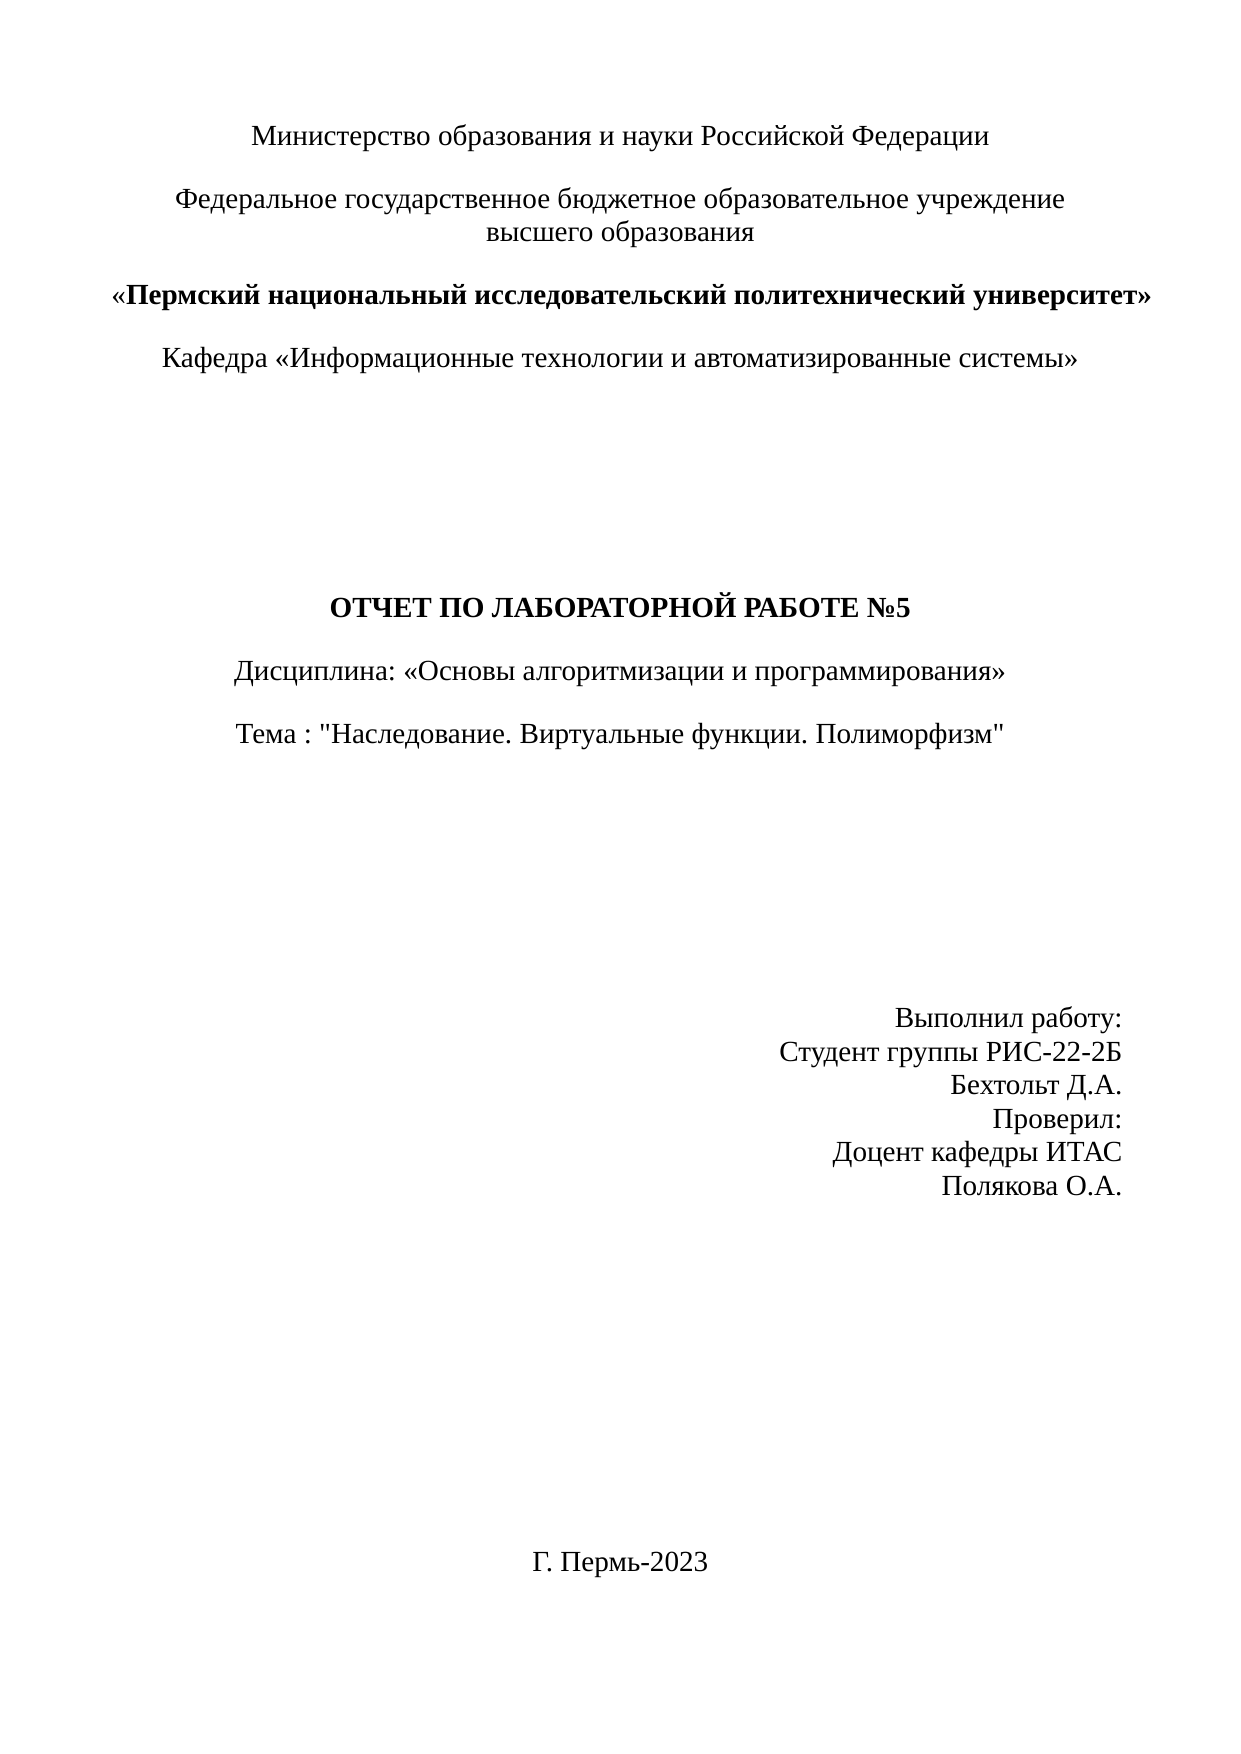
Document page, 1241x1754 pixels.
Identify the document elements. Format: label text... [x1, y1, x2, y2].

text Выполнил работу: [118, 1000, 1122, 1034]
text «Пермский национальный исследовательский политехнический университет» [106, 277, 1157, 311]
text Г. Пермь-2023 [118, 1544, 1122, 1578]
text Дисциплина: «Основы алгоритмизации и программирования» [100, 653, 1122, 687]
text Федеральное государственное бюджетное образовательное учреждение высшего образования [118, 181, 1122, 248]
text Кафедра «Информационные технологии и автоматизированные системы» [118, 340, 1122, 373]
text Министерство образования и науки Российской Федерации [118, 118, 1122, 152]
text Бехтольт Д.А. [118, 1067, 1122, 1101]
text Полякова О.А. [118, 1168, 1122, 1202]
text ОТЧЕТ ПО ЛАБОРАТОРНОЙ РАБОТЕ №5 [118, 591, 1122, 624]
text Проверил: [118, 1101, 1122, 1134]
text Доцент кафедры ИТАС [118, 1134, 1122, 1168]
text Студент группы РИС-22-2Б [118, 1034, 1122, 1067]
text Тема : "Наследование. Виртуальные функции. Полиморфизм" [118, 716, 1122, 749]
